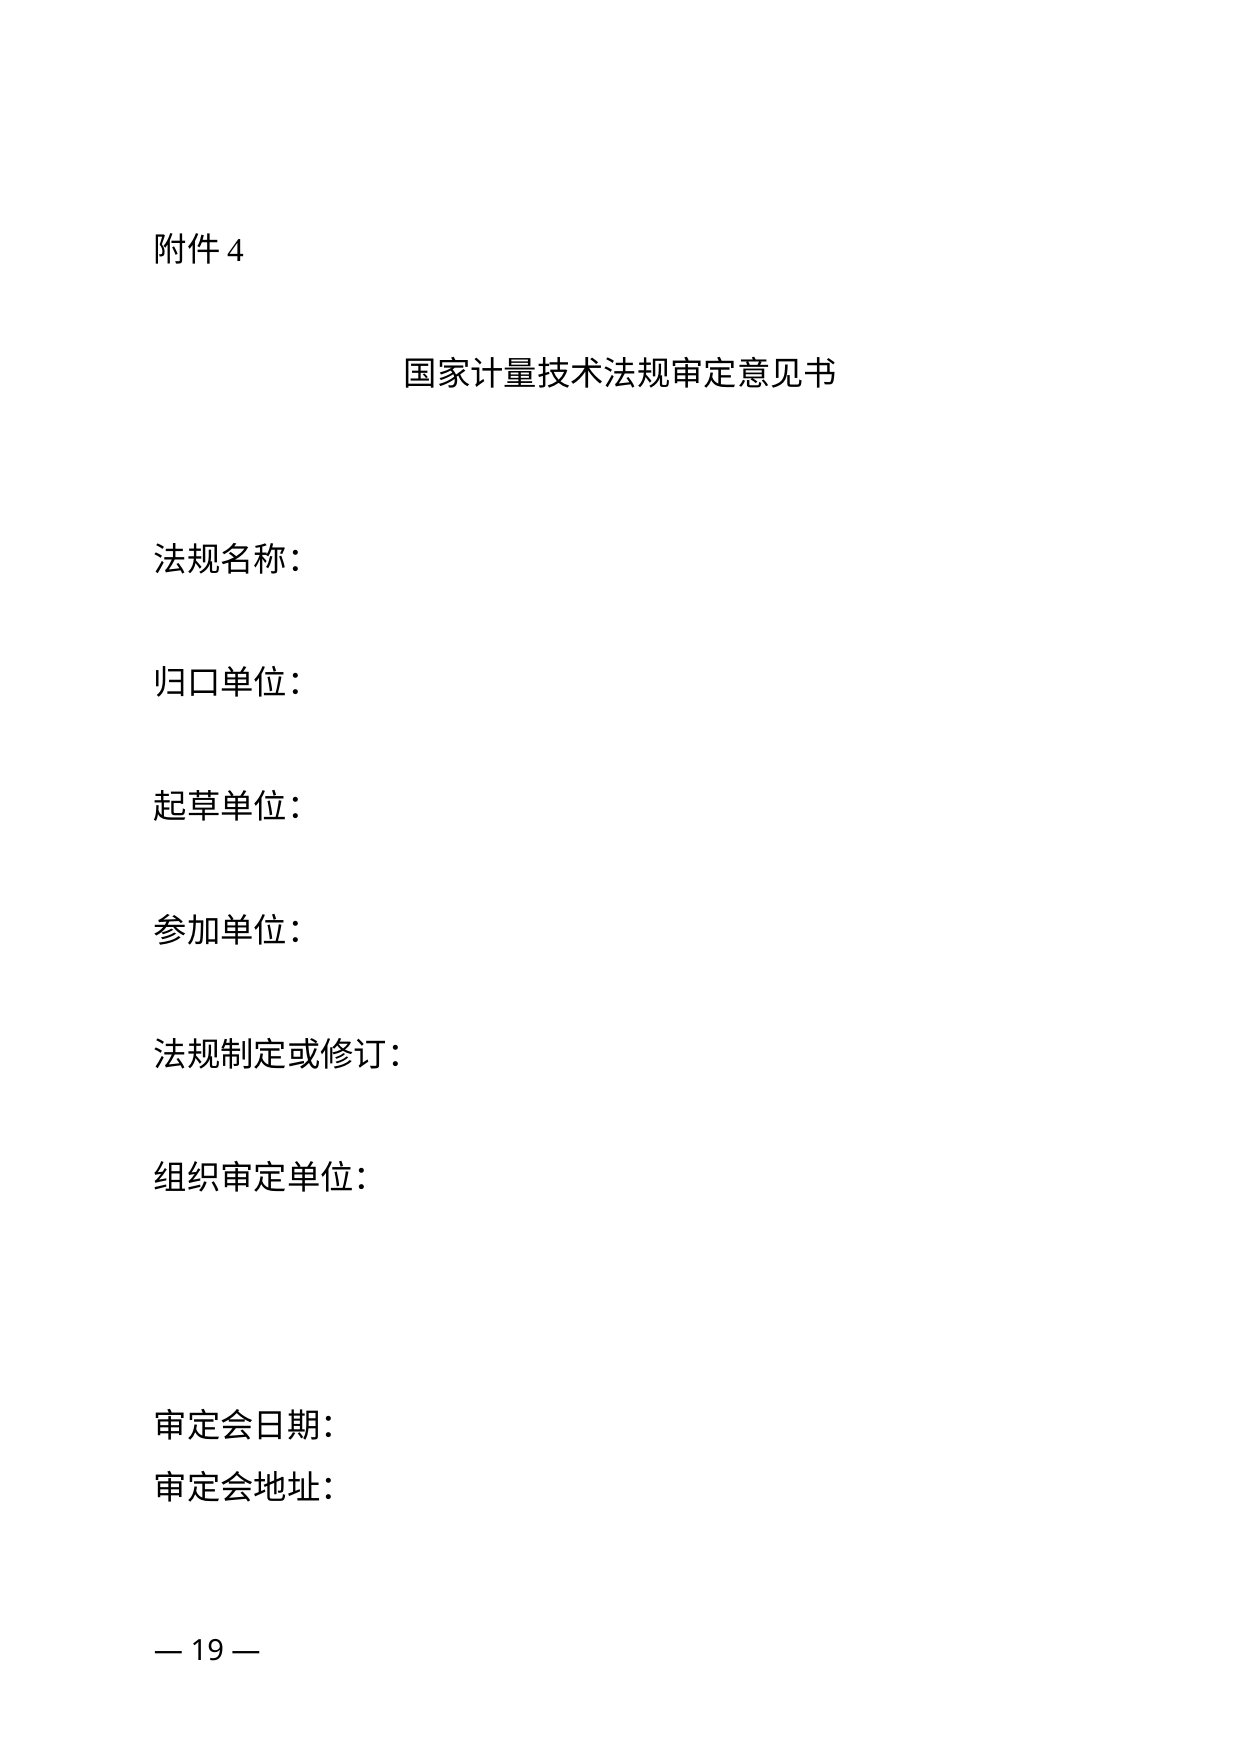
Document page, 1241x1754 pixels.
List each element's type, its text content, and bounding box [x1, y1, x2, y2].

text 组织审定单位： [153, 1140, 1087, 1202]
text 起草单位： [153, 769, 1087, 831]
text 法规名称： [153, 522, 1087, 583]
text 参加单位： [153, 893, 1087, 955]
text 附件4 [153, 212, 1087, 274]
text 国家计量技术法规审定意见书 [153, 336, 1087, 398]
text 法规制定或修订： [153, 1017, 1087, 1078]
text 审定会地址： [153, 1450, 1087, 1512]
text 审定会日期： [153, 1388, 1087, 1450]
text 归口单位： [153, 645, 1087, 707]
